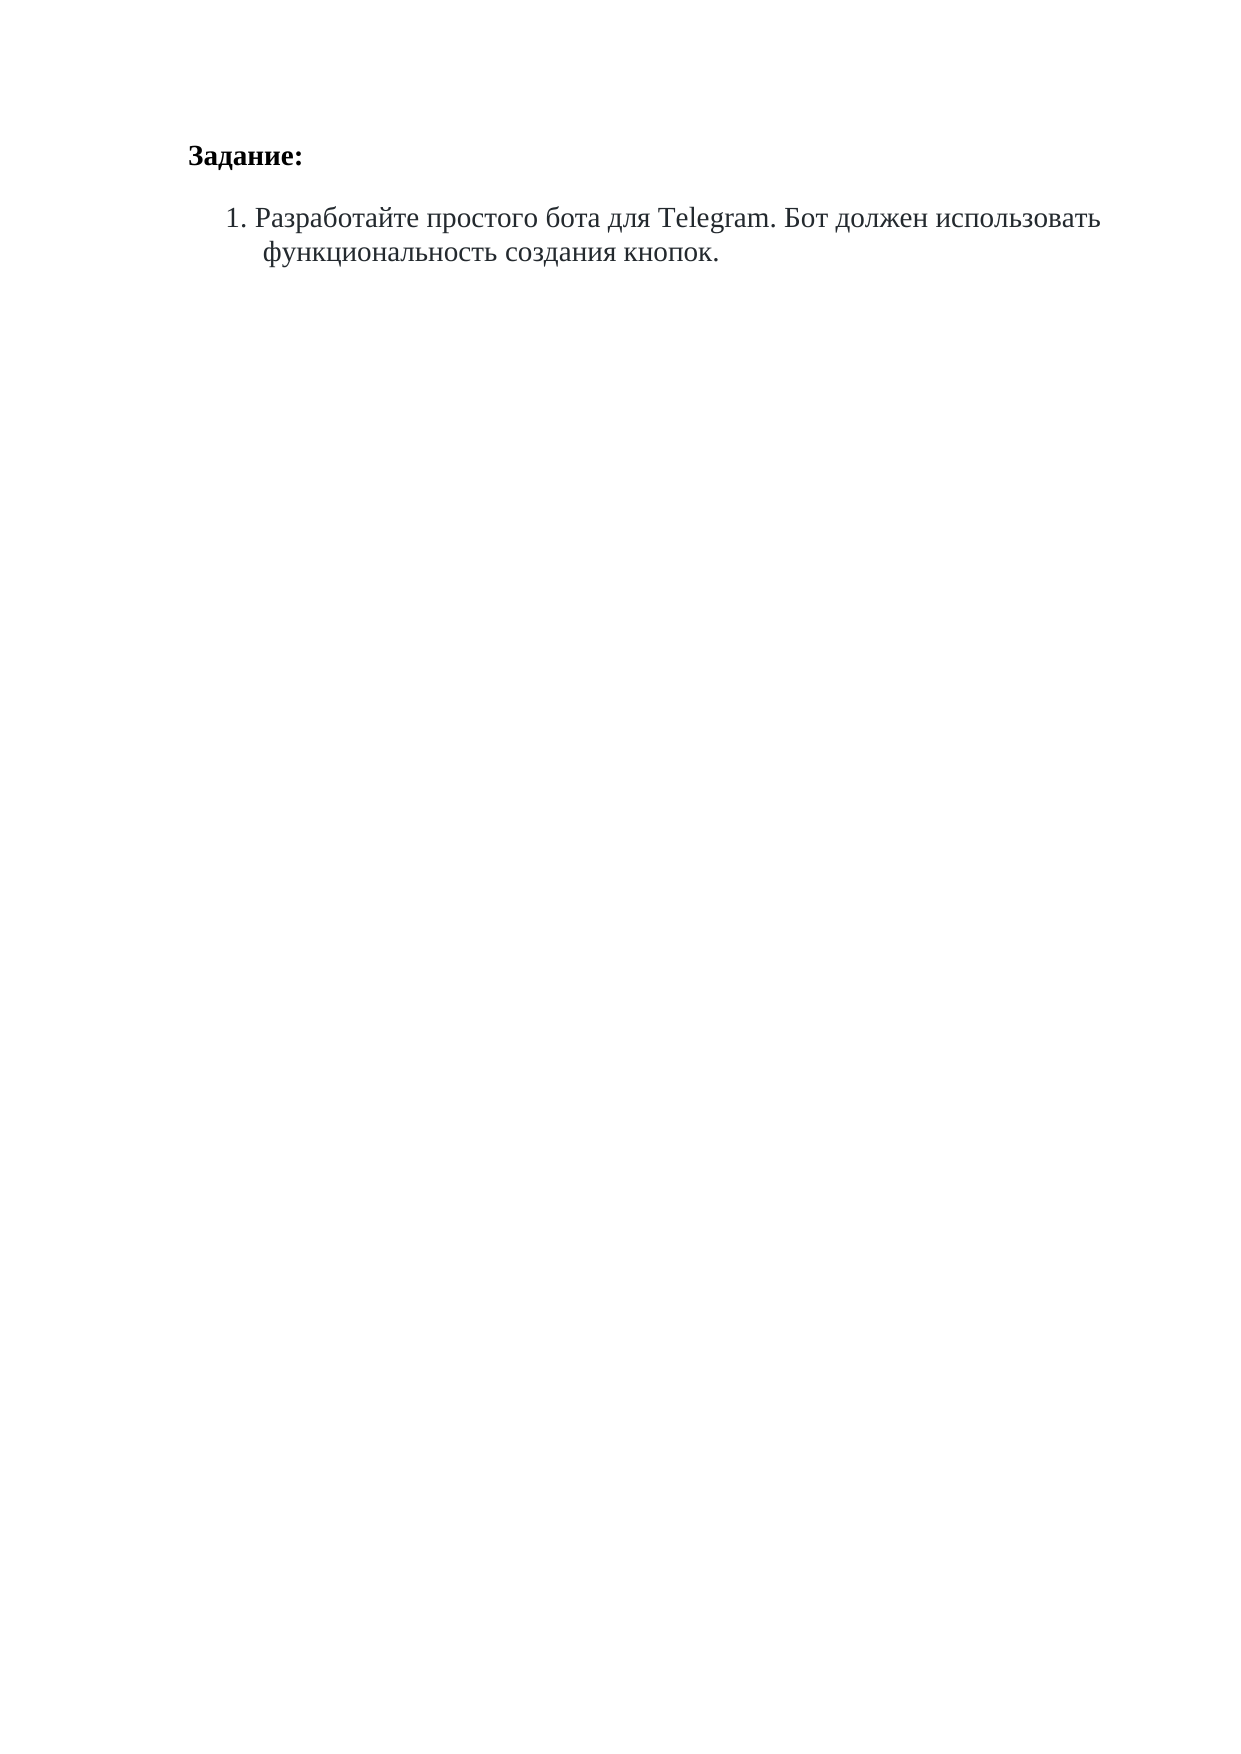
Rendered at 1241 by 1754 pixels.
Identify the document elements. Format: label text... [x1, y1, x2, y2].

subtitle 1. Разработайте простого бота для Telegram. Бот должен использовать функциональность создания кнопок. [225, 201, 1152, 268]
subtitle Задание: [188, 138, 1152, 172]
